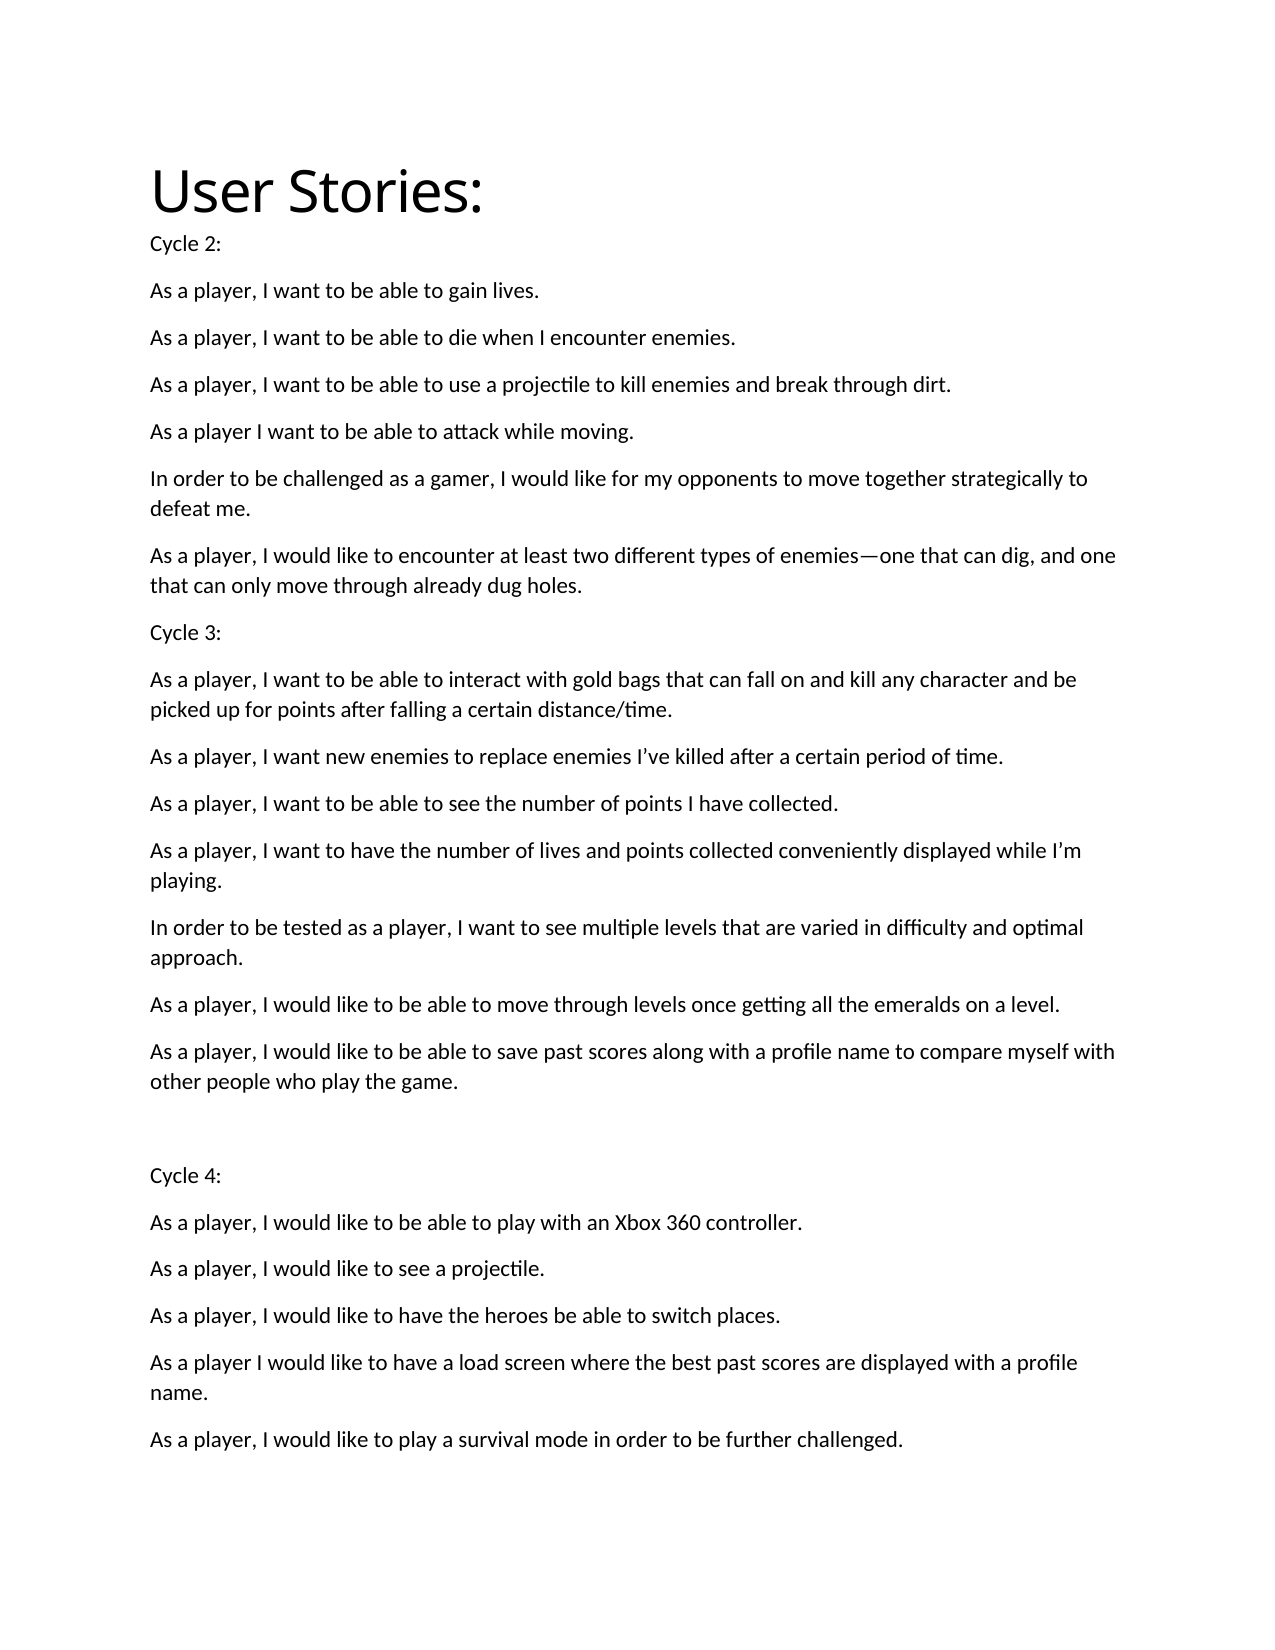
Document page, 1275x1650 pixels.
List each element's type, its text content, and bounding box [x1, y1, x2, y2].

text As a player, I would like to be able to play with an Xbox 360 controller. [150, 1208, 1125, 1236]
text In order to be challenged as a gamer, I would like for my opponents to move together strategically to defeat me. [150, 464, 1125, 522]
text As a player, I would like to have the heroes be able to switch places. [150, 1301, 1125, 1329]
text As a player, I would like to encounter at least two different types of enemies—one that can dig, and one that can only move through already dug holes. [150, 541, 1125, 599]
text In order to be tested as a player, I want to see multiple levels that are varied in difficulty and optimal approach. [150, 913, 1125, 971]
text As a player I want to be able to attack while moving. [150, 417, 1125, 445]
text As a player I would like to have a load screen where the best past scores are displayed with a profile name. [150, 1348, 1125, 1406]
text As a player, I would like to be able to move through levels once getting all the emeralds on a level. [150, 990, 1125, 1018]
text Cycle 2: [150, 229, 1125, 257]
text Cycle 4: [150, 1161, 1125, 1189]
text As a player, I want new enemies to replace enemies I’ve killed after a certain period of time. [150, 742, 1125, 770]
text As a player, I want to be able to use a projectile to kill enemies and break through dirt. [150, 370, 1125, 398]
text As a player, I would like to play a survival mode in order to be further challenged. [150, 1425, 1125, 1453]
text As a player, I want to be able to interact with gold bags that can fall on and kill any character and be picked up for points after falling a certain distance/time. [150, 665, 1125, 723]
text As a player, I would like to see a projectile. [150, 1254, 1125, 1282]
text As a player, I want to be able to see the number of points I have collected. [150, 789, 1125, 817]
text As a player, I want to be able to die when I encounter enemies. [150, 323, 1125, 351]
text Cycle 3: [150, 618, 1125, 646]
text As a player, I want to have the number of lives and points collected conveniently displayed while I’m playing. [150, 836, 1125, 894]
text As a player, I want to be able to gain lives. [150, 276, 1125, 304]
title User Stories: [150, 150, 1125, 229]
text As a player, I would like to be able to save past scores along with a profile name to compare myself with other people who play the game. [150, 1037, 1125, 1095]
